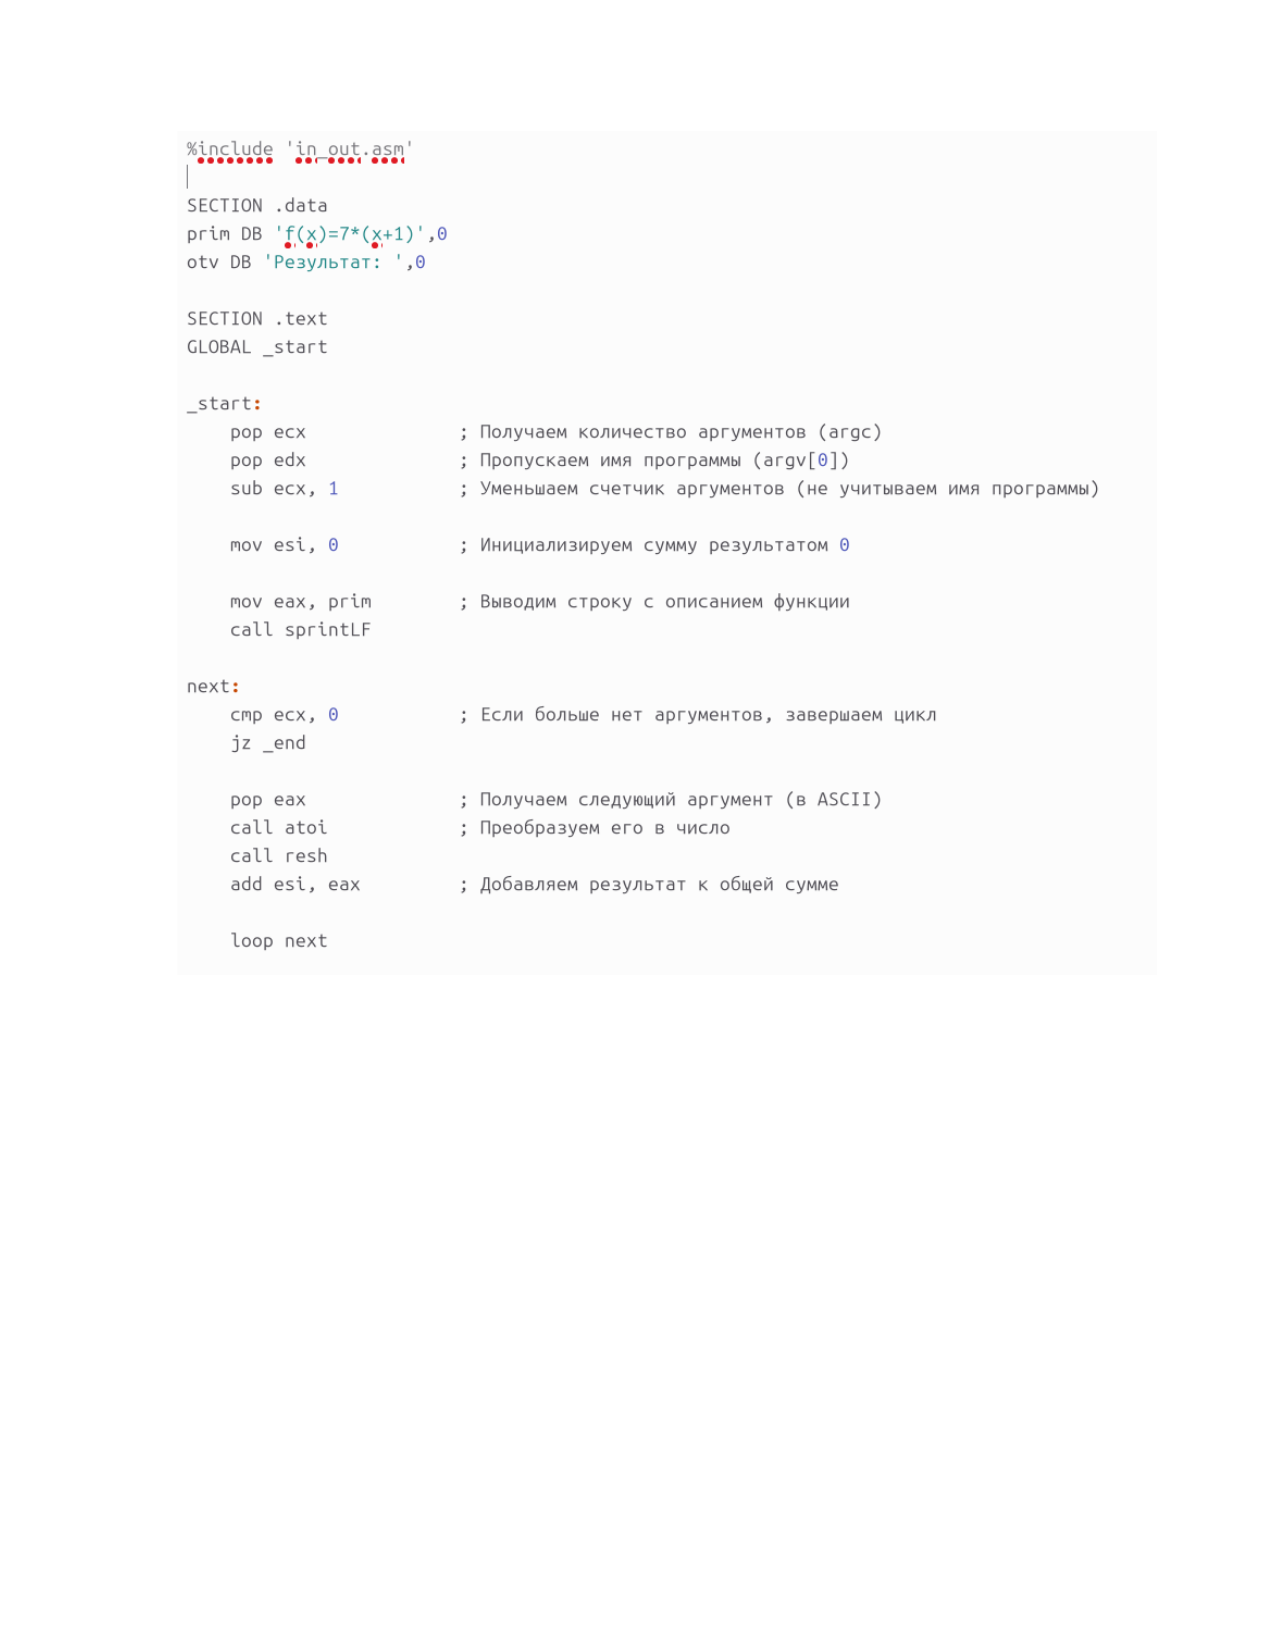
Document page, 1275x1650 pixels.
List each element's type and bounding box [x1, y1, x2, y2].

picture [177, 131, 1158, 975]
